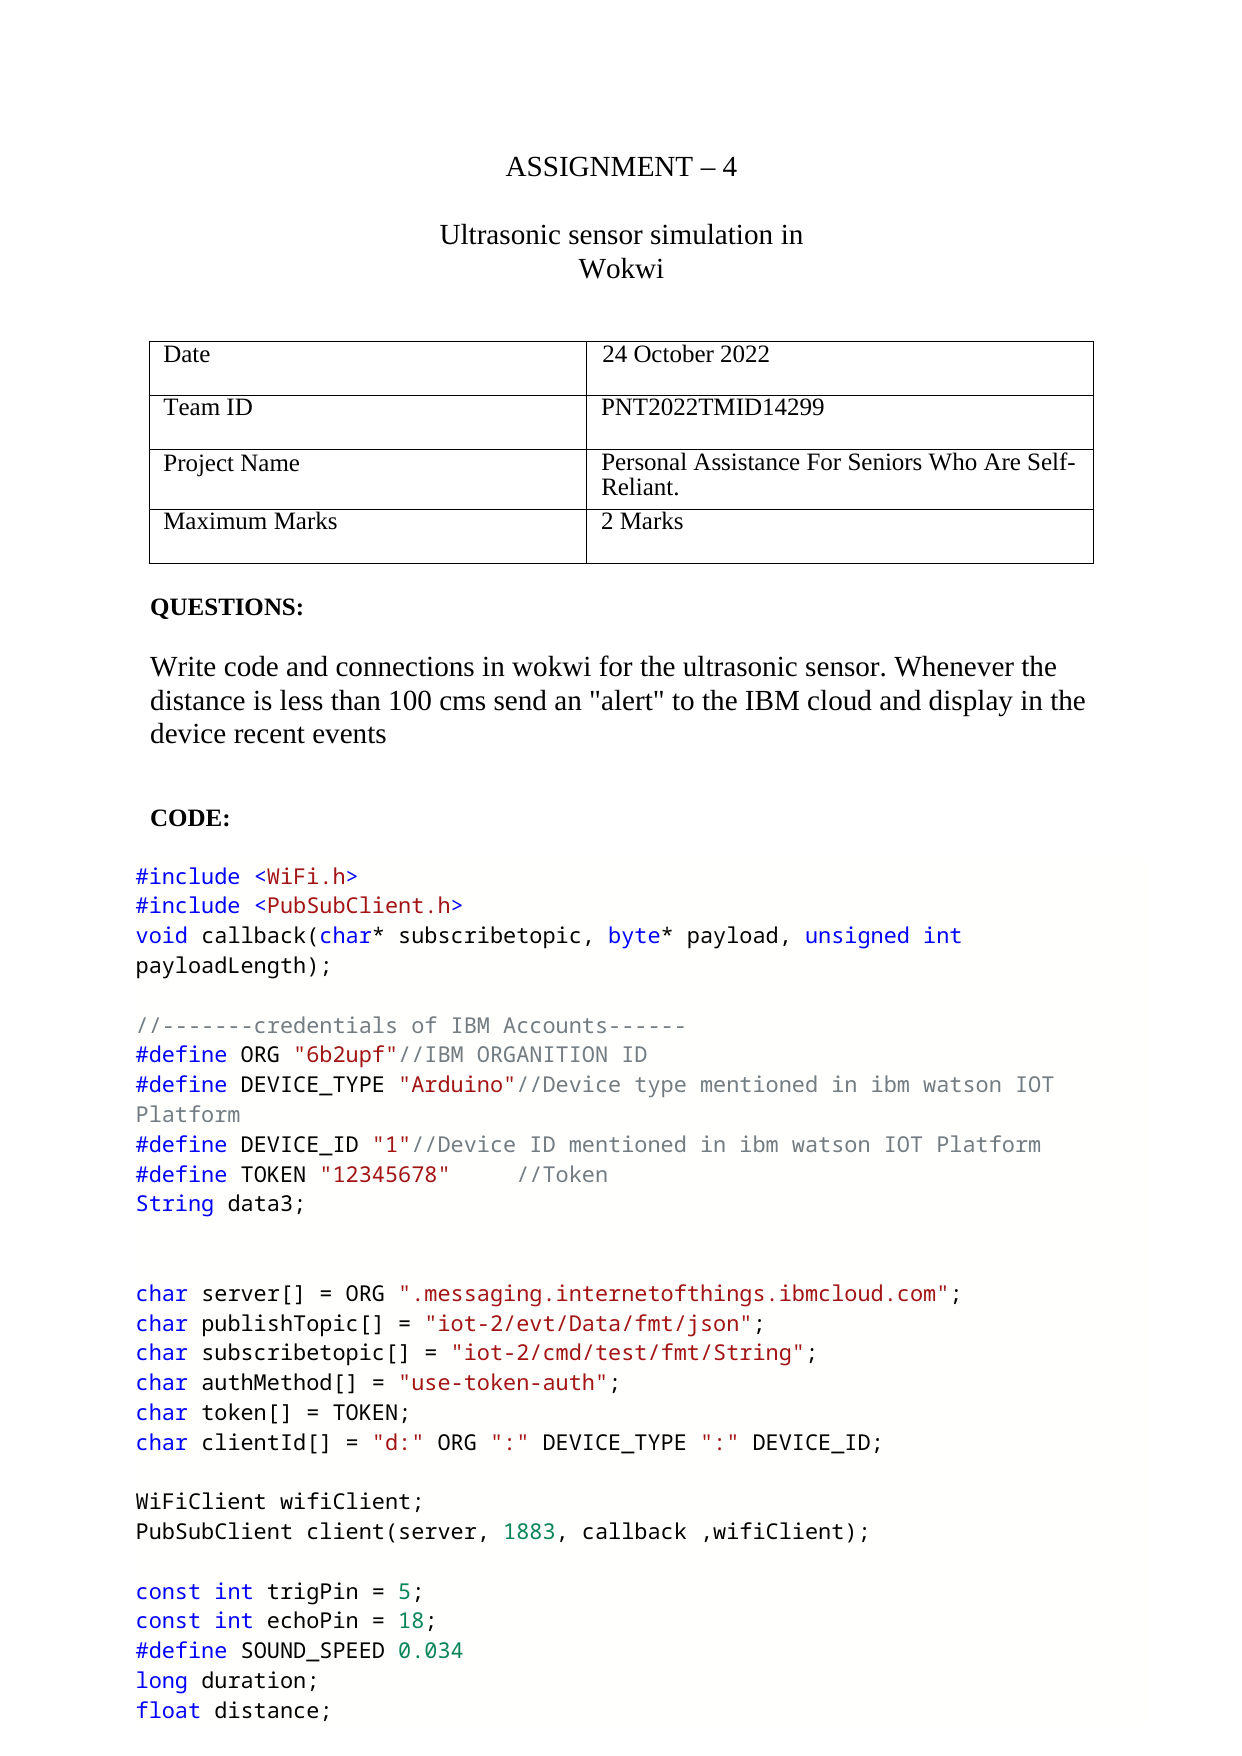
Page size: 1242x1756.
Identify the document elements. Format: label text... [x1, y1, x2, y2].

text char publishTopic[] = "iot-2/evt/Data/fmt/json"; [135, 1308, 1148, 1337]
text float distance; [135, 1695, 1148, 1725]
subtitle ASSIGNMENT – 4 [393, 149, 850, 183]
text CODE: [150, 803, 1148, 832]
text payloadLength); [135, 950, 1148, 980]
text #define DEVICE_TYPE "Arduino"//Device type mentioned in ibm watson IOT Platform [135, 1069, 1148, 1129]
text long duration; [135, 1665, 1148, 1695]
table_cell Maximum Marks [150, 510, 586, 563]
text QUESTIONS: [150, 592, 1148, 621]
text #include <PubSubClient.h> [135, 891, 1148, 920]
text WiFiClient wifiClient; [135, 1486, 1148, 1516]
table_cell Personal Assistance For Seniors Who Are Self- Reliant. [587, 450, 1093, 508]
text PubSubClient client(server, 1883, callback ,wifiClient); [135, 1516, 1148, 1546]
table_cell 2 Marks [587, 510, 1093, 563]
table_header Date [150, 342, 586, 394]
text void callback(char* subscribetopic, byte* payload, unsigned int [135, 920, 1148, 950]
subtitle Write code and connections in wokwi for the ultrasonic sensor. Whenever the distance is less than 100 cms send an "alert" to the IBM cloud and display in the device recent events [150, 649, 1088, 750]
text String data3; [135, 1188, 1148, 1218]
text //-------credentials of IBM Accounts------ [135, 1010, 1148, 1039]
text const int trigPin = 5; [135, 1576, 1148, 1606]
text char subscribetopic[] = "iot-2/cmd/test/fmt/String"; [135, 1337, 1148, 1367]
table_cell PNT2022TMID14299 [587, 396, 1093, 449]
text char token[] = TOKEN; [135, 1397, 1148, 1427]
table_cell Team ID [150, 396, 586, 449]
text char clientId[] = "d:" ORG ":" DEVICE_TYPE ":" DEVICE_ID; [135, 1427, 1148, 1457]
text #define SOUND_SPEED 0.034 [135, 1635, 1148, 1665]
text Ultrasonic sensor simulation in Wokwi [393, 217, 850, 284]
text #include <WiFi.h> [135, 861, 1148, 891]
text #define TOKEN "12345678" //Token [135, 1159, 1148, 1188]
text const int echoPin = 18; [135, 1606, 1148, 1635]
text char authMethod[] = "use-token-auth"; [135, 1367, 1148, 1397]
text #define DEVICE_ID "1"//Device ID mentioned in ibm watson IOT Platform [135, 1129, 1148, 1159]
table_header 24 October 2022 [587, 342, 1093, 394]
table_cell Project Name [150, 450, 586, 508]
text #define ORG "6b2upf"//IBM ORGANITION ID [135, 1039, 1148, 1069]
text char server[] = ORG ".messaging.internetofthings.ibmcloud.com"; [135, 1278, 1148, 1308]
